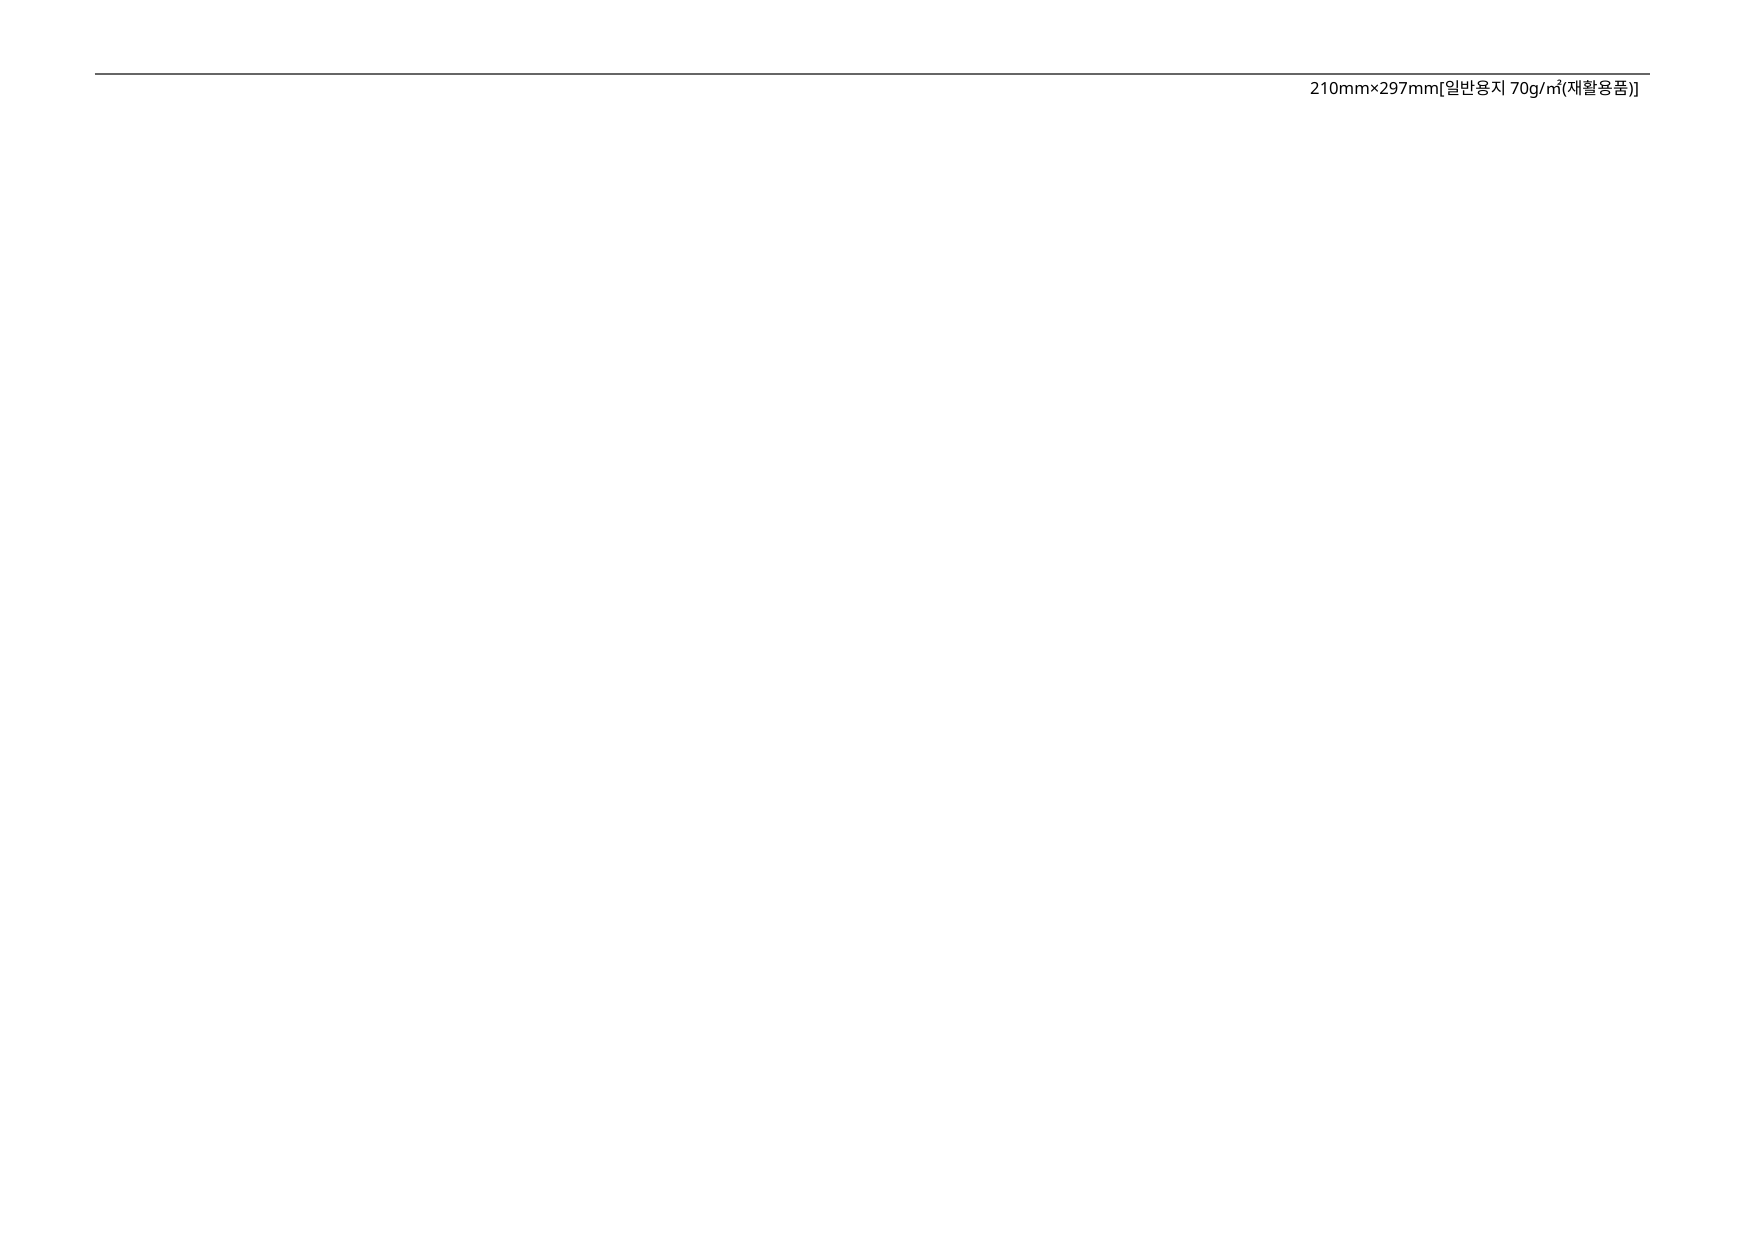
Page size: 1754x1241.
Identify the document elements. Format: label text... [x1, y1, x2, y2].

table_cell 210mm×297mm[일반용지 70g/㎡(재활용품)] [95, 75, 1650, 113]
